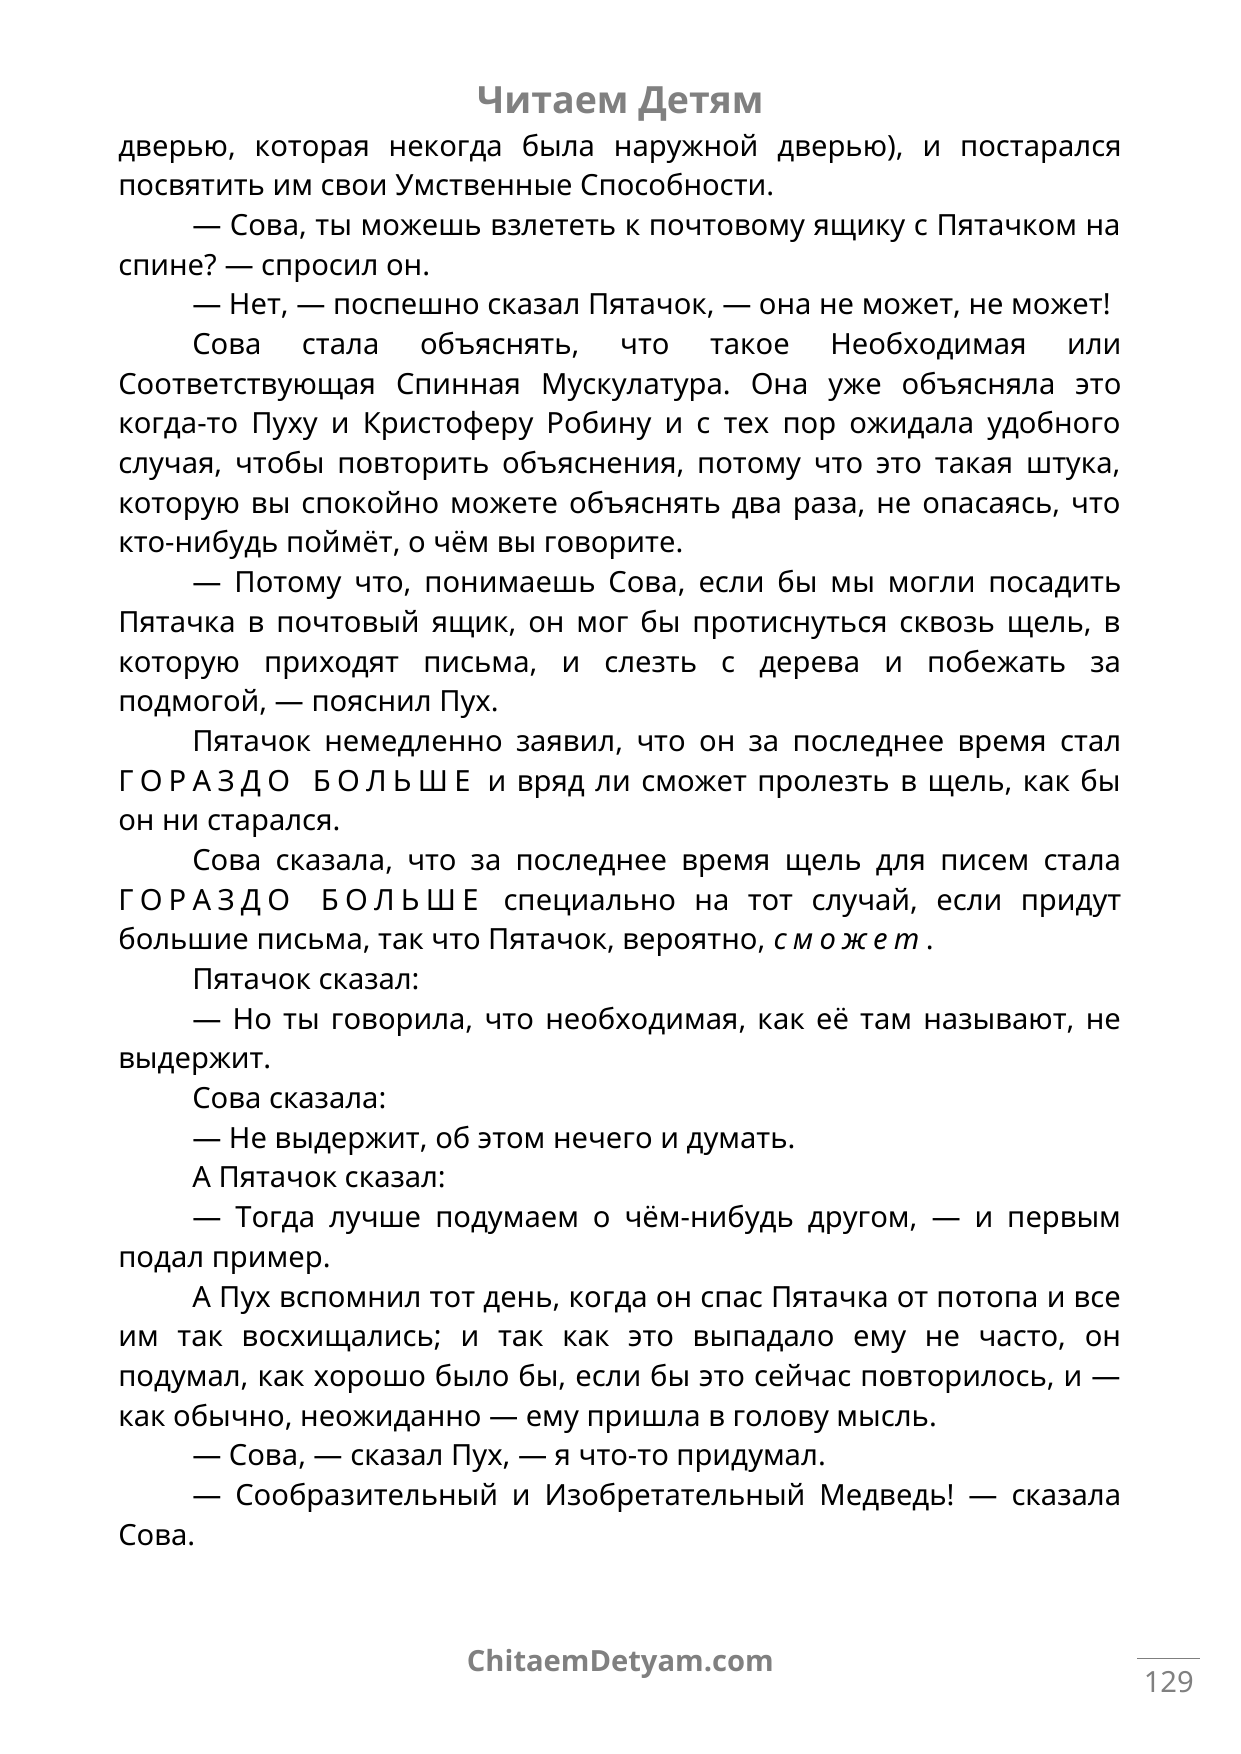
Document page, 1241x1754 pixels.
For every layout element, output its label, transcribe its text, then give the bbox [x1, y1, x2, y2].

text — Сова, — сказал Пух, — я что-то придумал. [118, 1434, 1122, 1474]
text — Не выдержит, об этом нечего и думать. [118, 1117, 1122, 1157]
text А Пух вспомнил тот день, когда он спас Пятачка от потопа и все им так восхищались; и так как это выпадало ему не часто, он подумал, как хорошо было бы, если бы это сейчас повторилось, и — как обычно, неожиданно — ему пришла в голову мысль. [118, 1276, 1122, 1434]
text Сова стала объяснять, что такое Необходимая или Соответствующая Спинная Мускулатура. Она уже объясняла это когда-то Пуху и Кристоферу Робину и с тех пор ожидала удобного случая, чтобы повторить объяснения, потому что это такая штука, которую вы спокойно можете объяснять два раза, не опасаясь, что кто-нибудь поймёт, о чём вы говорите. [118, 323, 1122, 561]
text — Сова, ты можешь взлететь к почтовому ящику с Пятачком на спине? — спросил он. [118, 204, 1122, 284]
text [118, 125, 1122, 204]
text Сова сказала: [118, 1077, 1122, 1117]
text А Пятачок сказал: [118, 1157, 1122, 1196]
text — Нет, — поспешно сказал Пятачок, — она не может, не может! [118, 284, 1122, 323]
text Пятачок сказал: [118, 958, 1122, 998]
text — Тогда лучше подумаем о чём-нибудь другом, — и первым подал пример. [118, 1196, 1122, 1276]
text Сова сказала, что за последнее время щель для писем стала ГОРАЗДО БОЛЬШЕ специально на тот случай, если придут большие письма, так что Пятачок, вероятно, сможет. [118, 839, 1122, 958]
text — Сообразительный и Изобретательный Медведь! — сказала Сова. [118, 1474, 1122, 1554]
text — Потому что, понимаешь Сова, если бы мы могли посадить Пятачка в почтовый ящик, он мог бы протиснуться сквозь щель, в которую приходят письма, и слезть с дерева и побежать за подмогой, — пояснил Пух. [118, 561, 1122, 720]
text Пятачок немедленно заявил, что он за последнее время стал ГОРАЗДО БОЛЬШЕ и вряд ли сможет пролезть в щель, как бы он ни старался. [118, 720, 1122, 839]
text — Но ты говорила, что необходимая, как её там называют, не выдержит. [118, 998, 1122, 1077]
